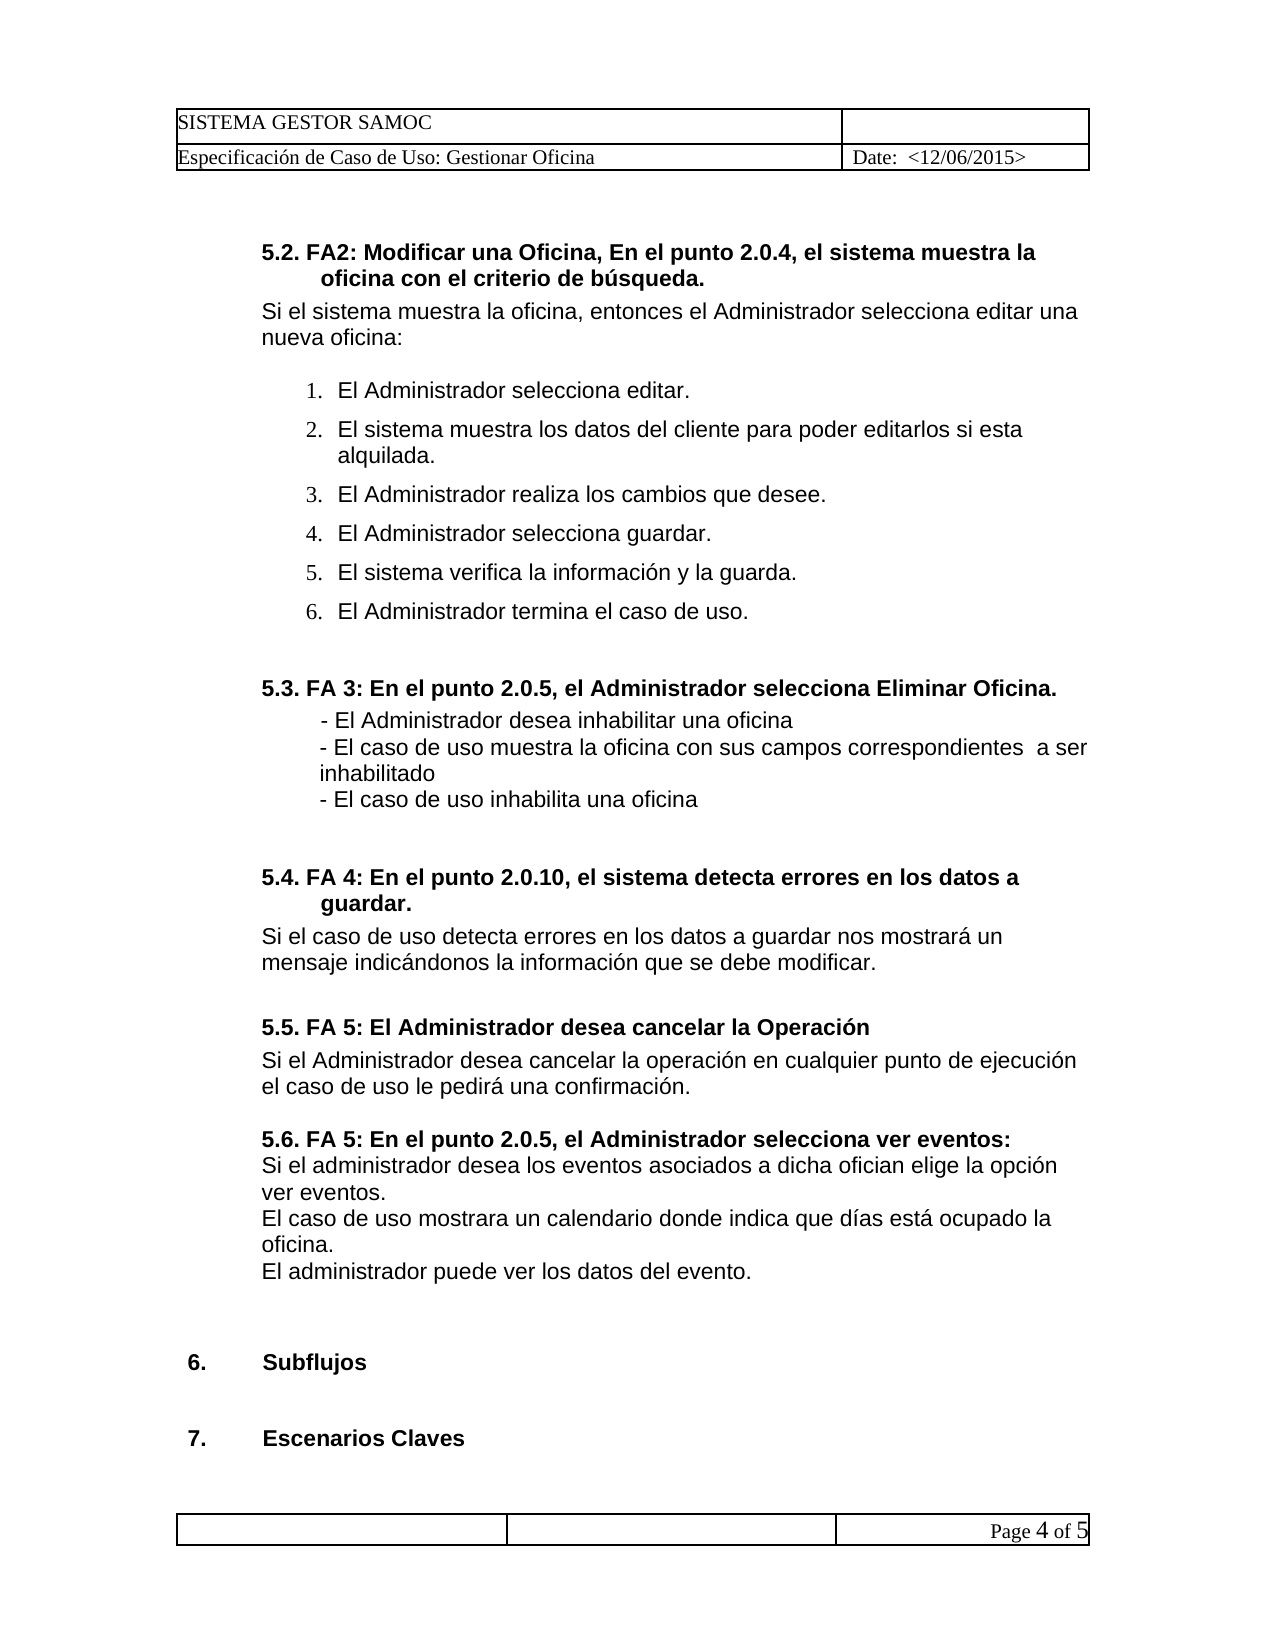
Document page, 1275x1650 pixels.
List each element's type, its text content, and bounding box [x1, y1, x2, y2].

subtitle Subflujos [142, 1349, 1087, 1376]
subtitle 5.2. FA2: Modificar una Oficina, En el punto 2.0.4, el sistema muestra la oficina con el criterio de búsqueda. [261, 239, 1087, 292]
text 5.6. FA 5: En el punto 2.0.5, el Administrador selecciona ver eventos: [261, 1126, 1087, 1152]
text - El caso de uso muestra la oficina con sus campos correspondientes a ser inhabilitado [319, 733, 1087, 786]
text El administrador puede ver los datos del evento. [261, 1258, 1087, 1284]
text - El caso de uso inhabilita una oficina [318, 786, 1087, 812]
list El Administrador termina el caso de uso. [306, 598, 1087, 624]
subtitle 5.4. FA 4: En el punto 2.0.10, el sistema detecta errores en los datos a guardar. [261, 864, 1087, 917]
list El Administrador selecciona guardar. [306, 520, 1087, 547]
text Si el sistema muestra la oficina, entonces el Administrador selecciona editar una nueva oficina: [261, 298, 1087, 351]
subtitle 5.5. FA 5: El Administrador desea cancelar la Operación [261, 1014, 1087, 1041]
list El Administrador selecciona editar. [306, 377, 1087, 403]
text El caso de uso mostrara un calendario donde indica que días está ocupado la oficina. [261, 1205, 1087, 1258]
list El sistema verifica la información y la guarda. [306, 559, 1087, 586]
text Si el Administrador desea cancelar la operación en cualquier punto de ejecución el caso de uso le pedirá una confirmación. [261, 1047, 1087, 1100]
subtitle Escenarios Claves [142, 1425, 1087, 1451]
text Si el administrador desea los eventos asociados a dicha ofician elige la opción ver eventos. [261, 1152, 1087, 1205]
text - El Administrador desea inhabilitar una oficina [319, 707, 1087, 733]
list El Administrador realiza los cambios que desee. [306, 481, 1087, 508]
list El sistema muestra los datos del cliente para poder editarlos si esta alquilada. [306, 416, 1087, 469]
subtitle 5.3. FA 3: En el punto 2.0.5, el Administrador selecciona Eliminar Oficina. [261, 674, 1087, 701]
text Si el caso de uso detecta errores en los datos a guardar nos mostrará un mensaje indicándonos la información que se debe modificar. [261, 923, 1087, 976]
